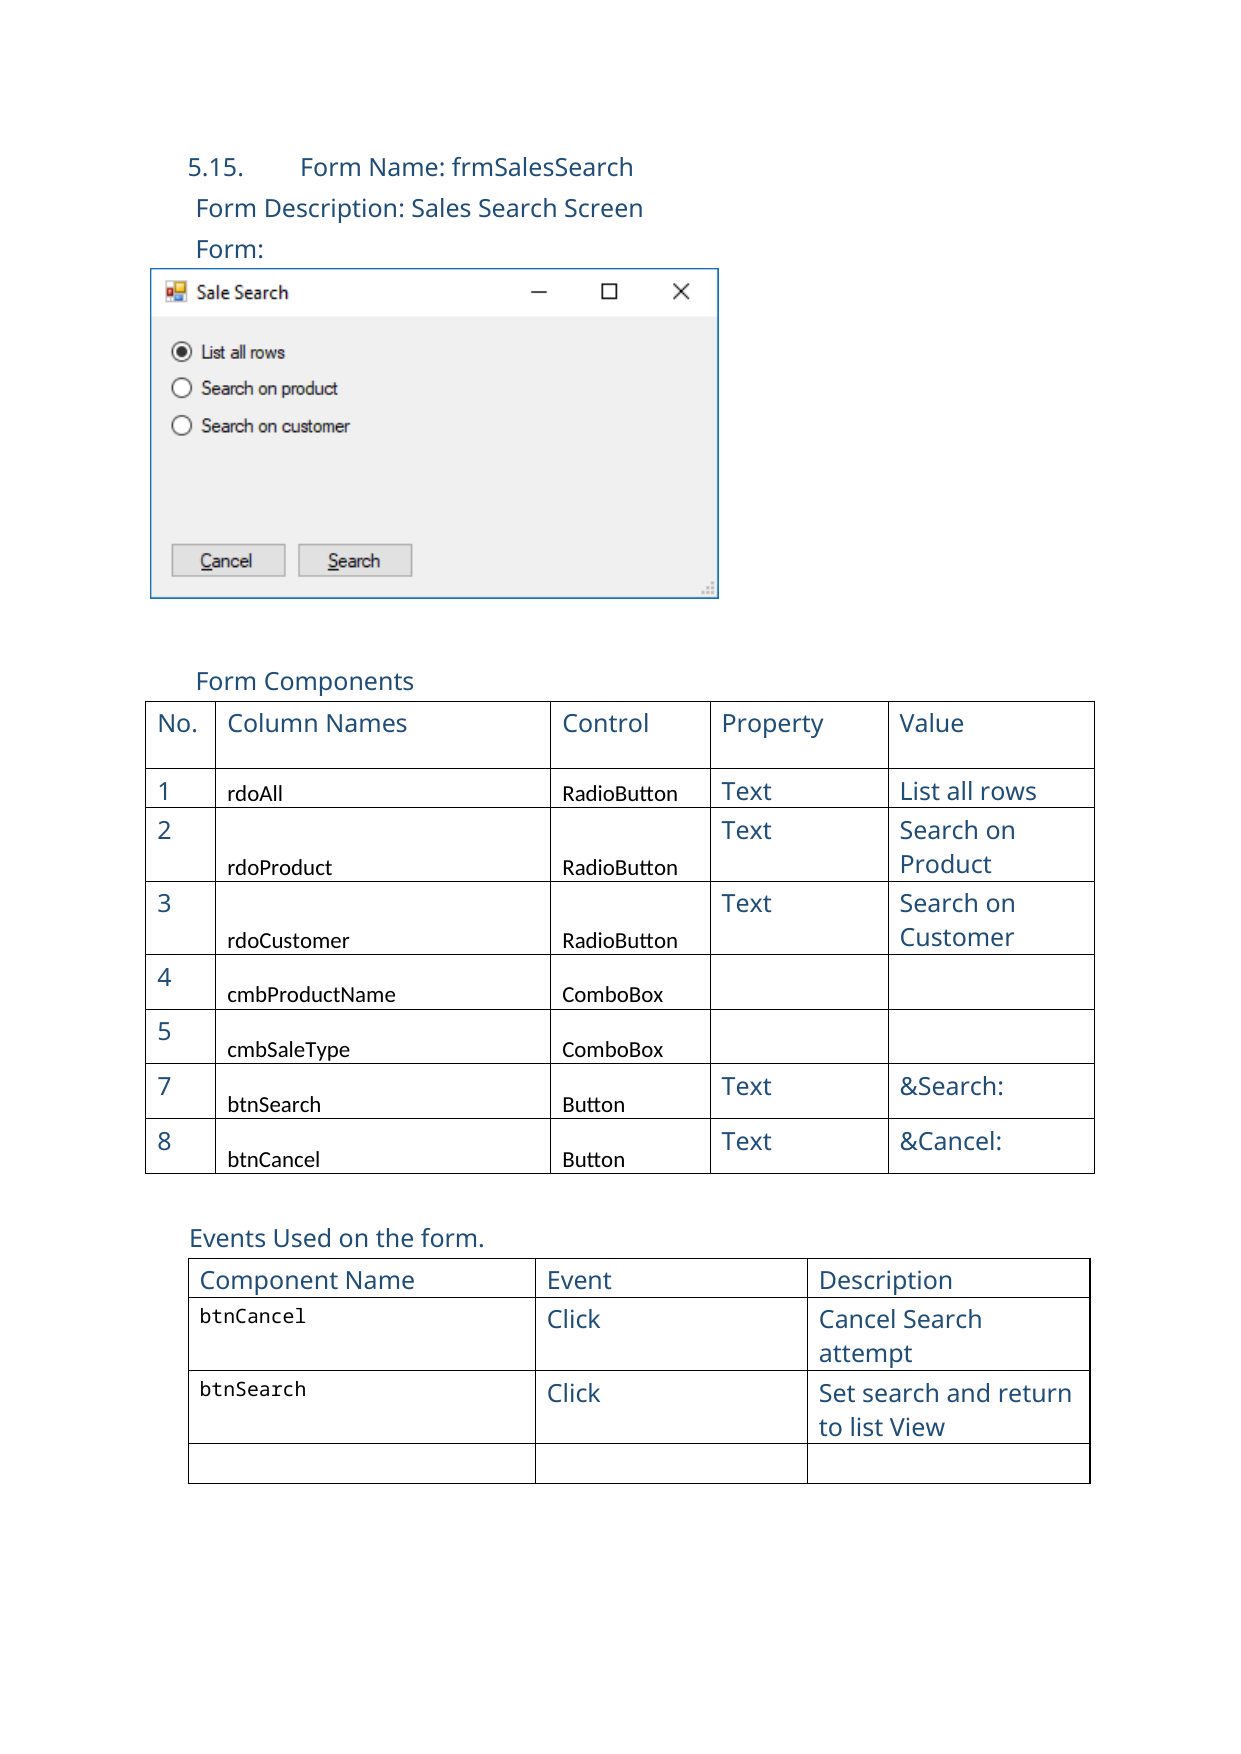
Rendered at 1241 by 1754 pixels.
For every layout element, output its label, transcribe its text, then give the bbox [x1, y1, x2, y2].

table_cell btnCancel [216, 1119, 550, 1173]
table_header Component Name [189, 1259, 535, 1297]
table_cell 5 [146, 1010, 215, 1063]
table_header Event [536, 1259, 807, 1297]
table_cell cmbProductName [216, 955, 550, 1009]
table_cell &Cancel: [889, 1119, 1094, 1173]
table_cell Button [551, 1064, 710, 1118]
table_header Description [808, 1259, 1089, 1297]
table_cell rdoProduct [216, 808, 550, 881]
picture [150, 268, 719, 599]
table_header No. [146, 702, 215, 768]
table_cell Button [551, 1119, 710, 1173]
table_cell [536, 1444, 807, 1483]
table_cell &Search: [889, 1064, 1094, 1118]
table_cell Click [536, 1371, 807, 1443]
table_cell [889, 955, 1094, 1009]
table_cell List all rows [889, 769, 1094, 807]
table_cell RadioButton [551, 808, 710, 881]
table_cell Text [711, 882, 888, 954]
table_cell Text [711, 1064, 888, 1118]
subtitle Form Components [150, 664, 1090, 698]
table_cell rdoAll [216, 769, 550, 807]
table_cell RadioButton [551, 882, 710, 954]
table_cell [711, 955, 888, 1009]
table_cell [889, 1010, 1094, 1063]
table_cell Set search and return to list View [808, 1371, 1089, 1443]
table_cell btnCancel [189, 1298, 535, 1370]
table_cell btnSearch [216, 1064, 550, 1118]
table_cell [189, 1444, 535, 1483]
table_cell rdoCustomer [216, 882, 550, 954]
table_header Column Names [216, 702, 550, 768]
table_cell Click [536, 1298, 807, 1370]
table_cell 2 [146, 808, 215, 881]
table_cell 3 [146, 882, 215, 954]
table_cell Search on Customer [889, 882, 1094, 954]
subtitle Events Used on the form. [150, 1221, 1090, 1255]
table_cell [808, 1444, 1089, 1483]
table_cell Text [711, 808, 888, 881]
table_header Property [711, 702, 888, 768]
table_cell Text [711, 1119, 888, 1173]
table_cell 1 [146, 769, 215, 807]
subtitle Form Description: Sales Search Screen [150, 191, 1090, 225]
subtitle Form: [150, 232, 1090, 266]
table_cell cmbSaleType [216, 1010, 550, 1063]
table_cell 7 [146, 1064, 215, 1118]
table_cell ComboBox [551, 1010, 710, 1063]
table_cell Search on Product [889, 808, 1094, 881]
table_cell btnSearch [189, 1371, 535, 1443]
table_cell Text [711, 769, 888, 807]
table_cell 8 [146, 1119, 215, 1173]
table_cell [711, 1010, 888, 1063]
table_cell Cancel Search attempt [808, 1298, 1089, 1370]
table_header Control [551, 702, 710, 768]
subtitle Form Name: frmSalesSearch [187, 150, 1090, 184]
table_cell ComboBox [551, 955, 710, 1009]
table_cell RadioButton [551, 769, 710, 807]
table_cell 4 [146, 955, 215, 1009]
table_header Value [889, 702, 1094, 768]
